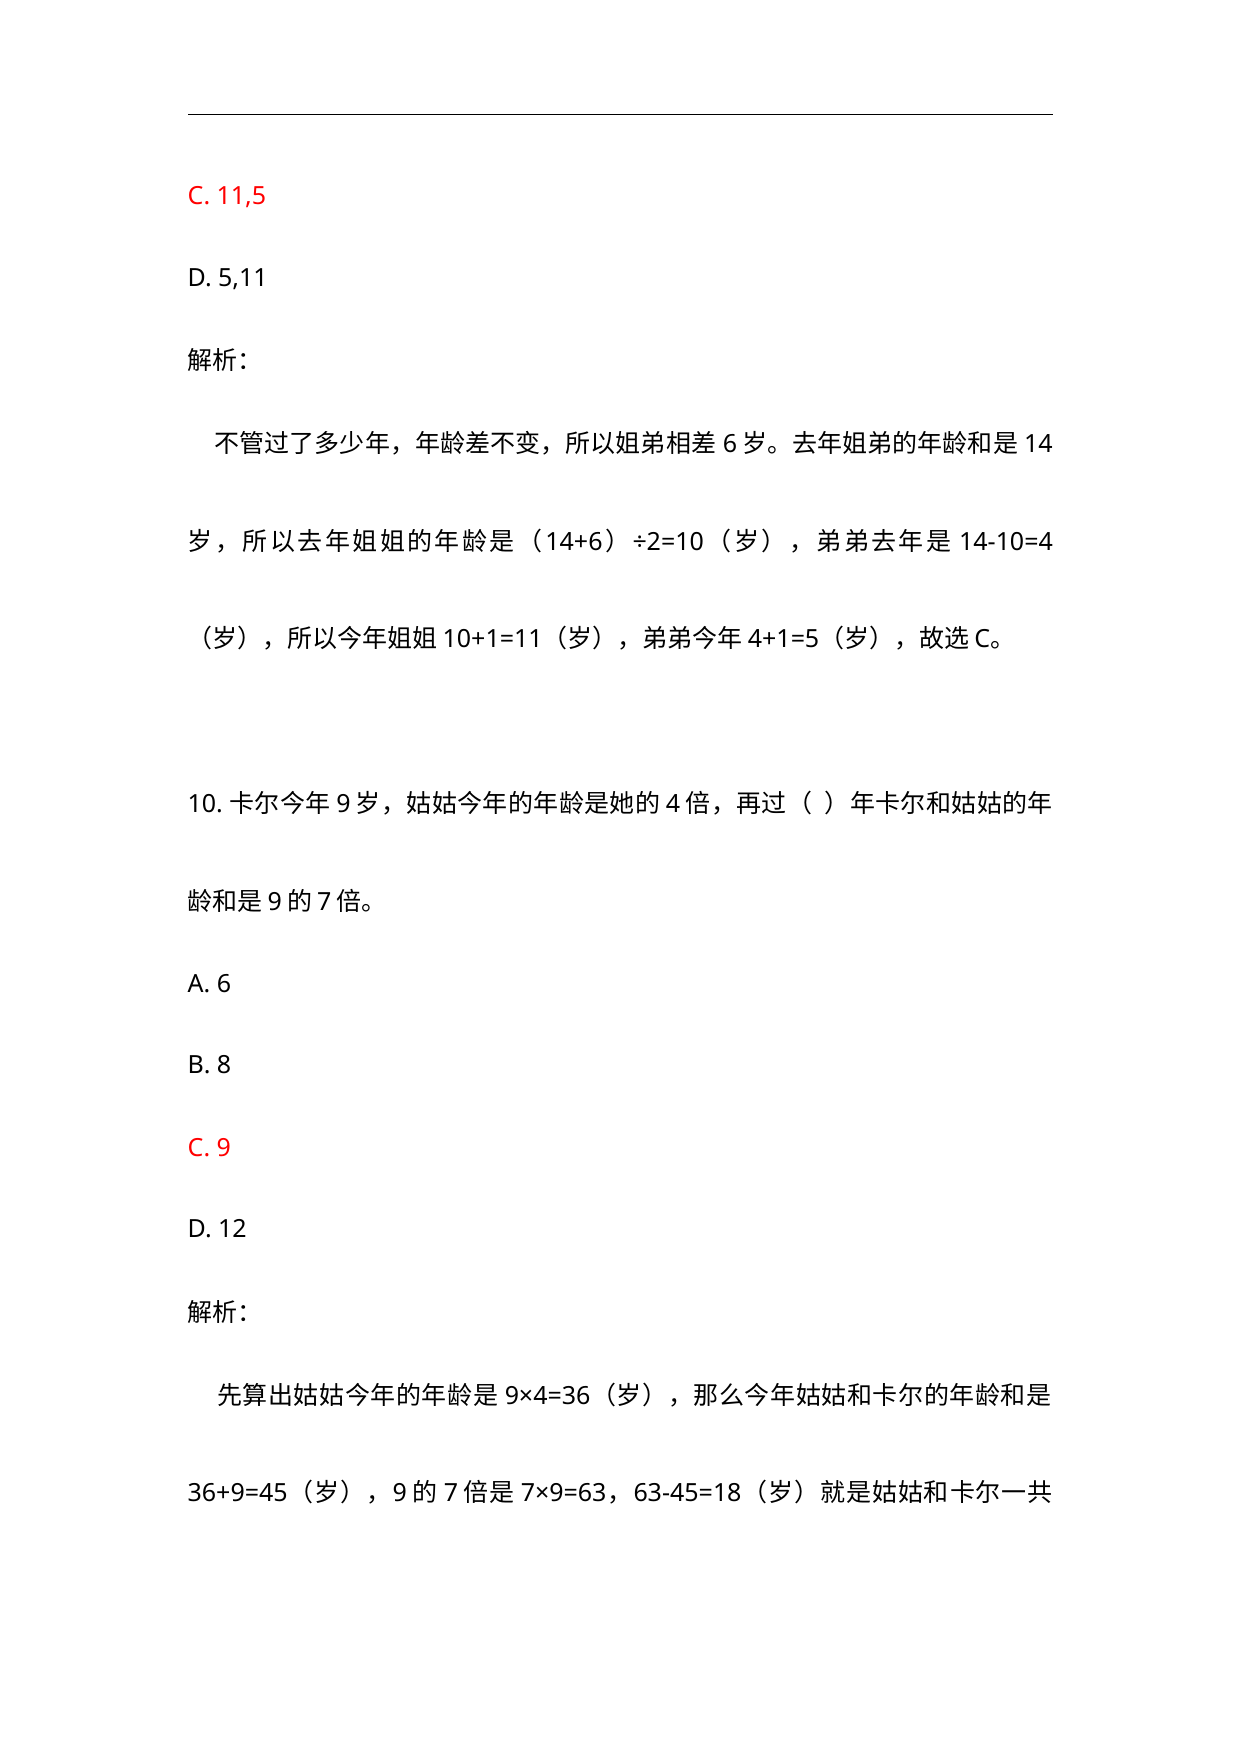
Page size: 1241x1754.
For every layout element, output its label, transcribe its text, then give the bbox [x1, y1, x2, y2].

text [187, 1361, 1053, 1523]
text 解析： [187, 1278, 1053, 1343]
text C. 9 [187, 1114, 1053, 1179]
text D. 5,11 [187, 244, 1053, 309]
text 解析： [187, 326, 1053, 391]
text B. 8 [187, 1032, 1053, 1097]
text 不管过了多少年，年龄差不变，所以姐弟相差6岁。去年姐弟的年龄和是14岁，所以去年姐姐的年龄是（14+6）÷2=10（岁），弟弟去年是14-10=4（岁），所以今年姐姐10+1=11（岁），弟弟今年4+1=5（岁），故选C。 [187, 409, 1053, 669]
text C. 11,5 [187, 162, 1053, 227]
list 卡尔今年9岁，姑姑今年的年龄是她的4倍，再过（ ）年卡尔和姑姑的年龄和是9的7倍。 [187, 769, 1053, 932]
text A. 6 [187, 950, 1053, 1015]
text D. 12 [187, 1196, 1053, 1261]
